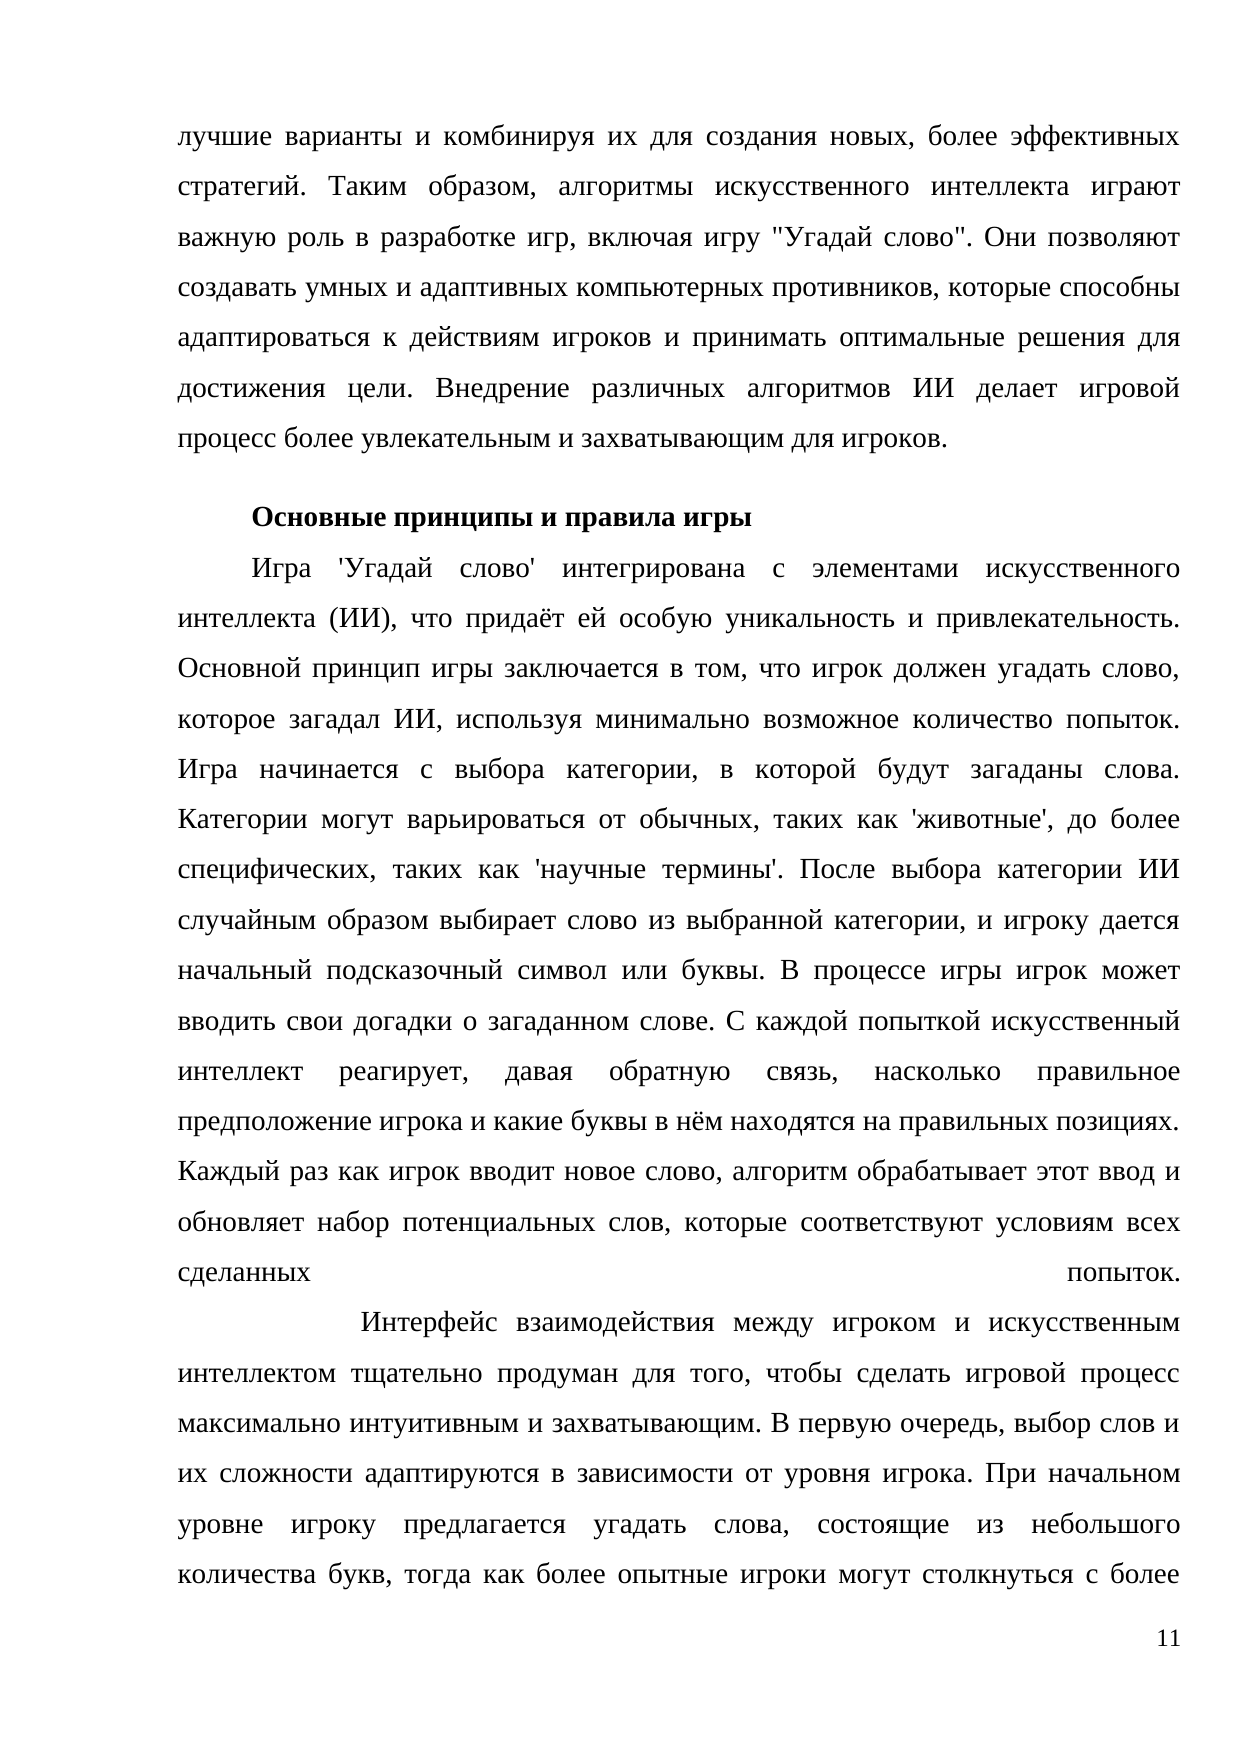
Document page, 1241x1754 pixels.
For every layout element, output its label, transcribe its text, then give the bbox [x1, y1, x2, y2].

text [177, 118, 1181, 453]
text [177, 550, 1181, 1589]
subtitle Основные принципы и правила игры [177, 499, 1181, 533]
